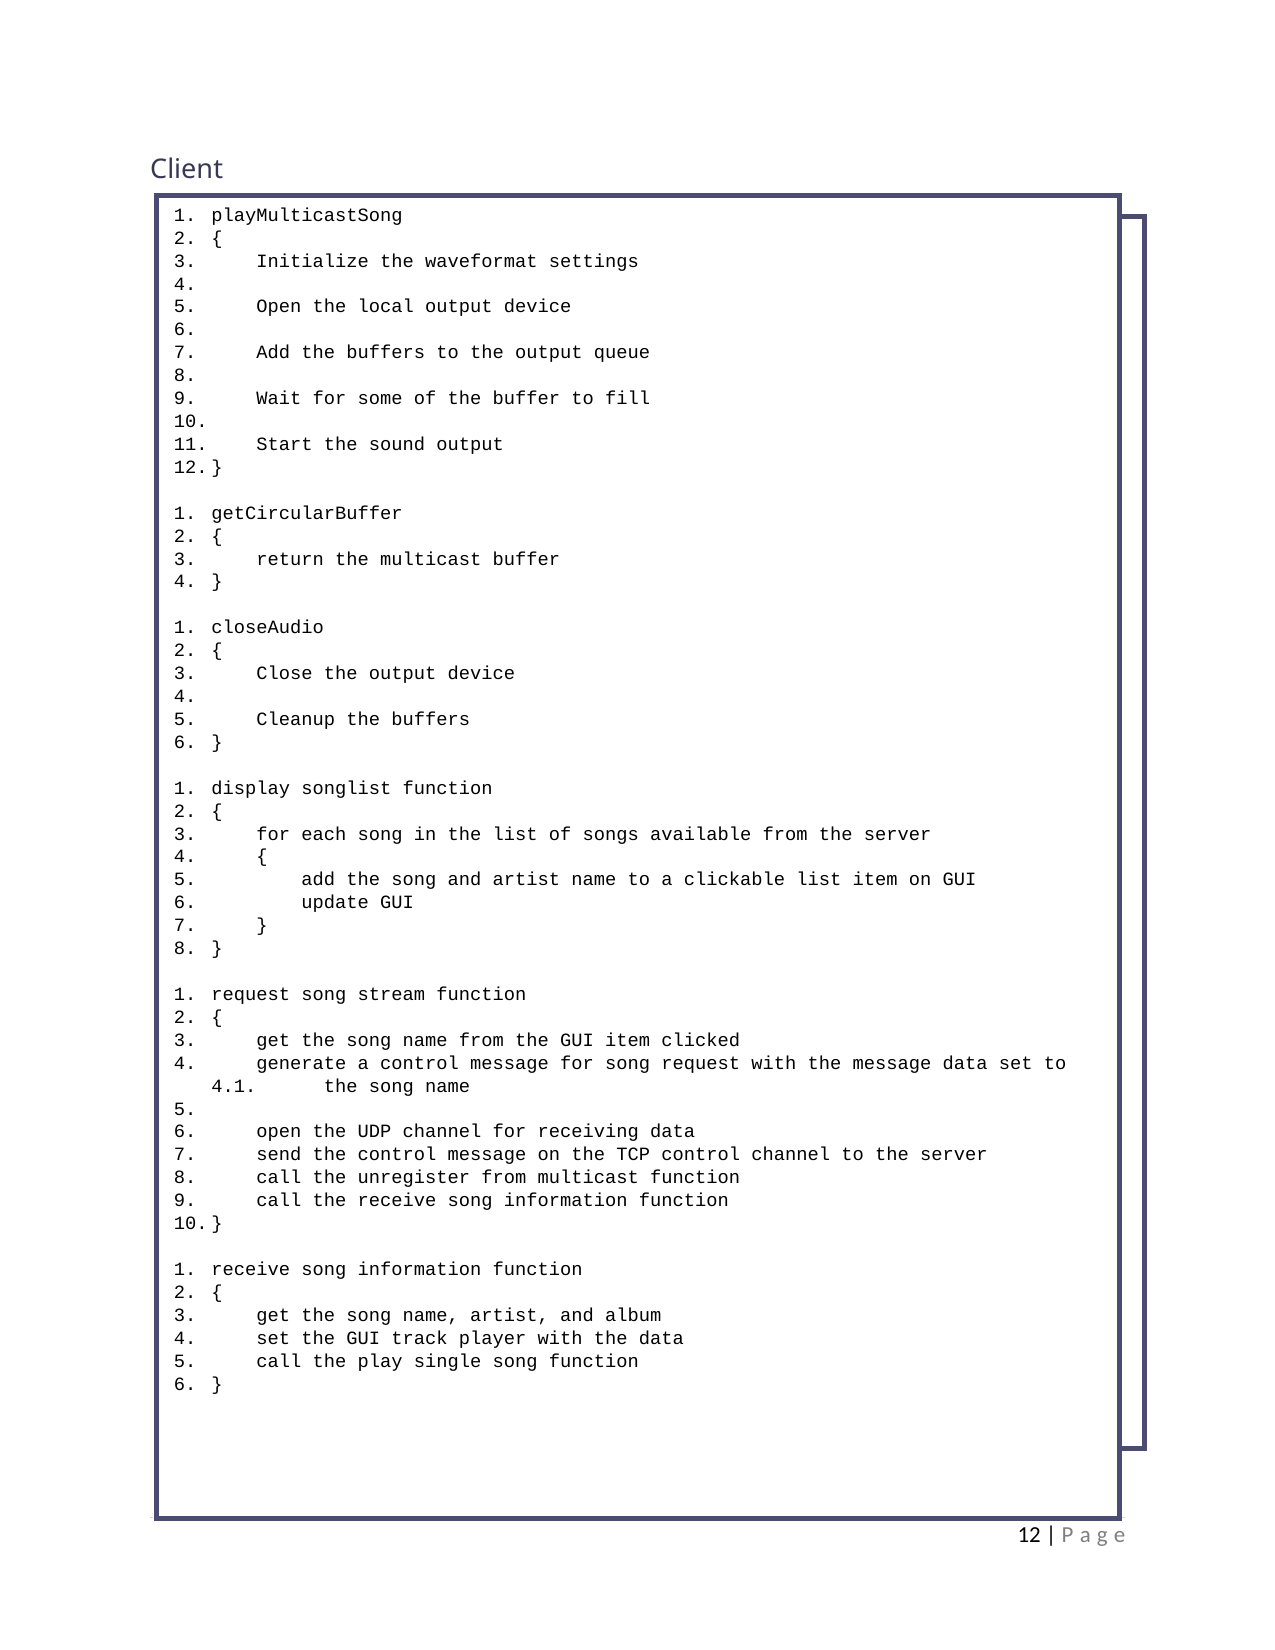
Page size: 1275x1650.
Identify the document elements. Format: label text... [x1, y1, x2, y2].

subtitle Client [150, 150, 1125, 187]
